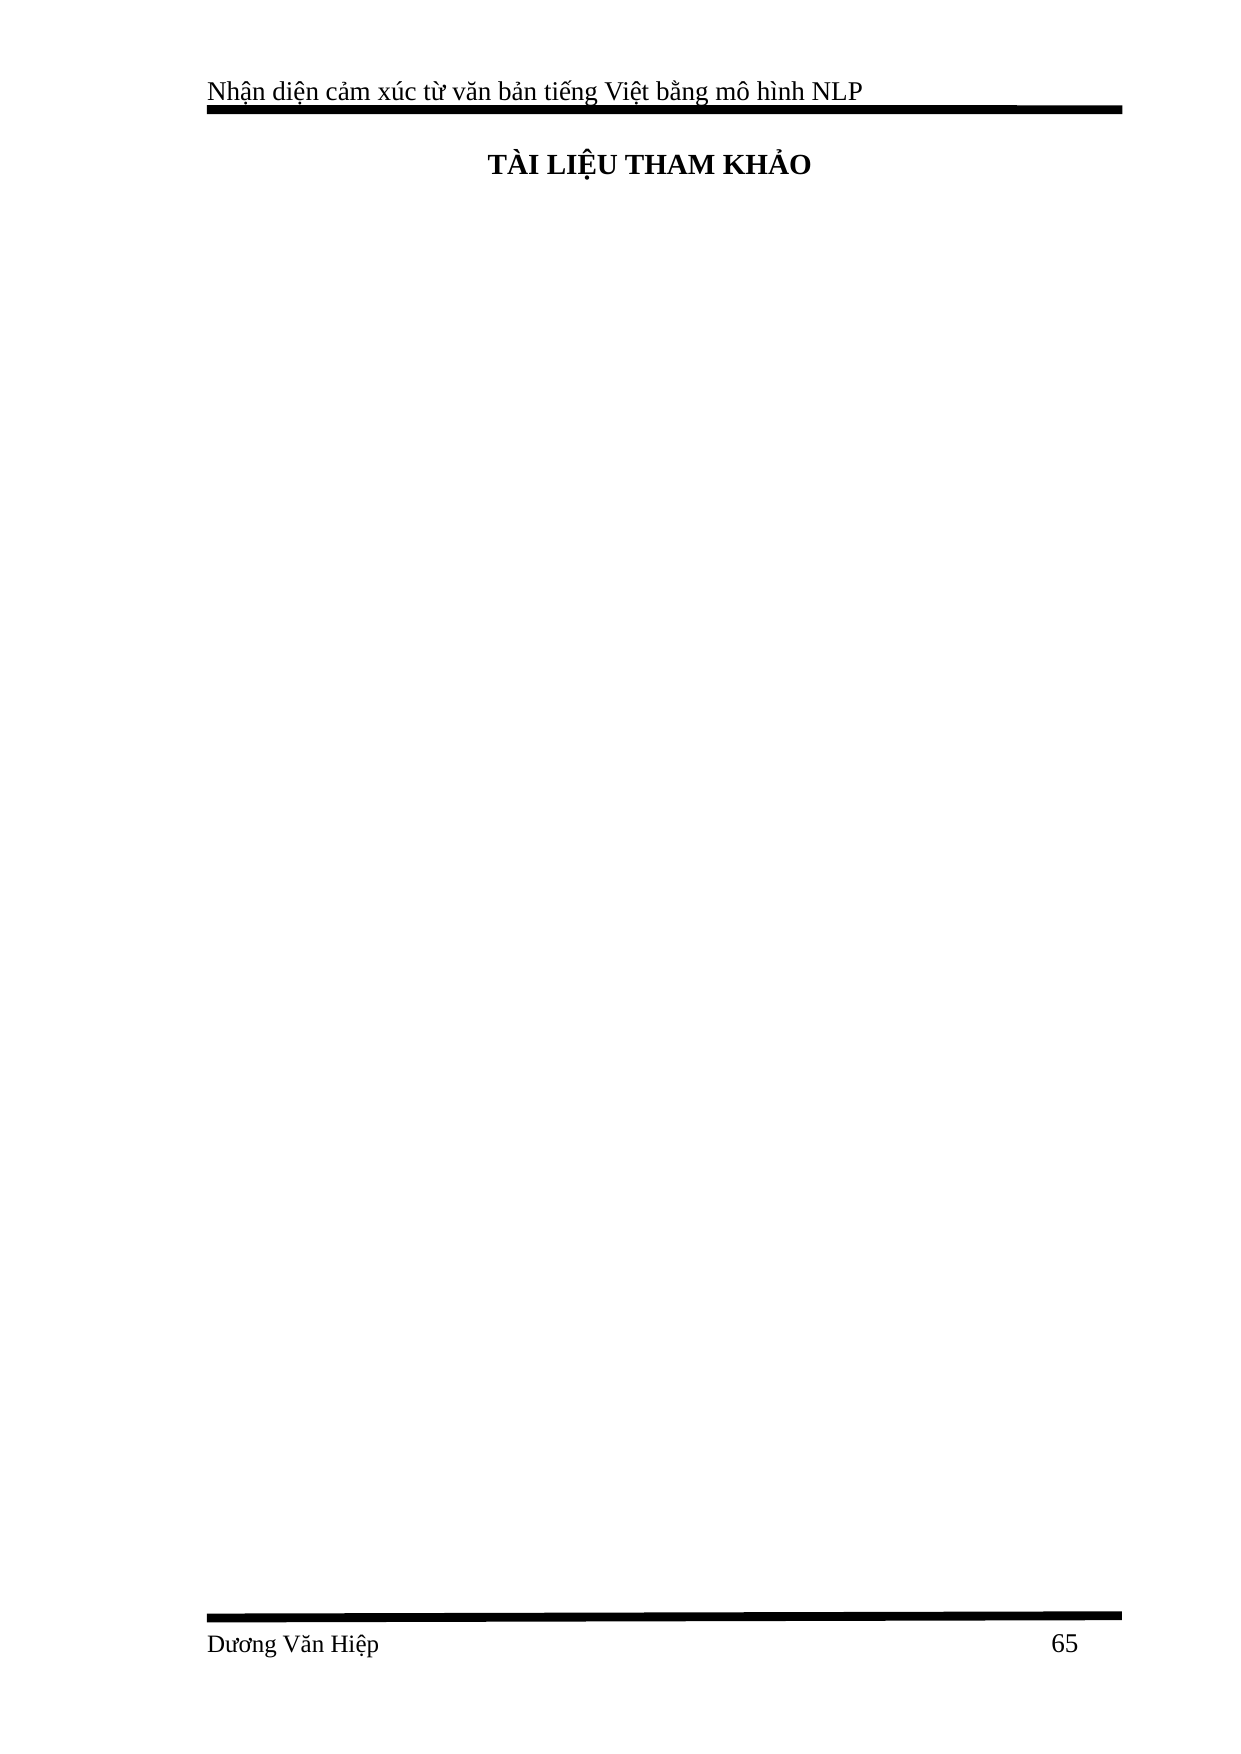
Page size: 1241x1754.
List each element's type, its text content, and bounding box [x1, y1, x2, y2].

text TÀI LIỆU THAM KHẢO [207, 147, 1092, 181]
